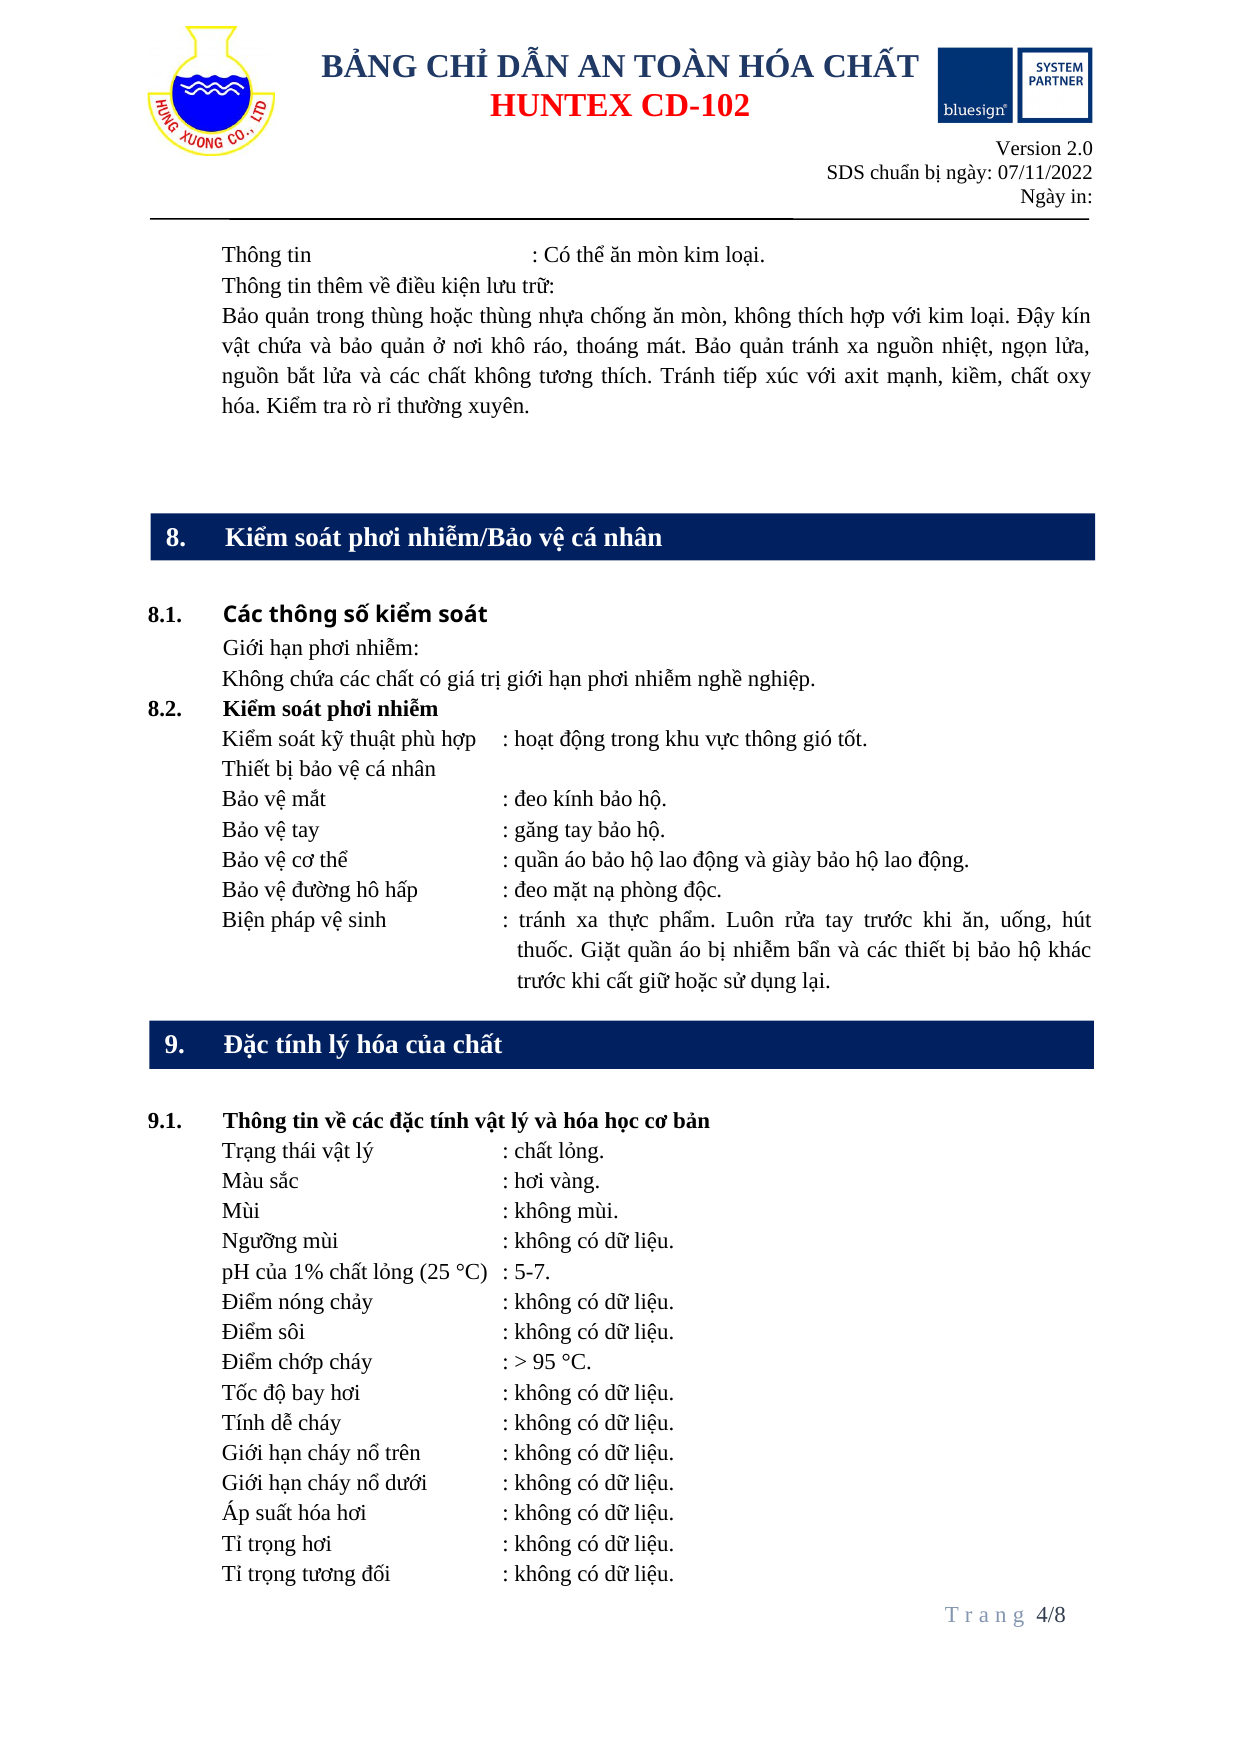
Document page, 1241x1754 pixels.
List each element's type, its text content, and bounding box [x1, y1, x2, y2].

text Bảo vệ đường hô hấp : đeo mặt nạ phòng độc. [222, 876, 1092, 902]
text Bảo vệ mắt : đeo kính bảo hộ. [148, 785, 1092, 812]
text Giới hạn phơi nhiễm: [148, 634, 1092, 661]
text 9.1. Thông tin về các đặc tính vật lý và hóa học cơ bản [148, 1107, 1092, 1133]
picture [147, 26, 275, 156]
text 8.1. Các thông số kiểm soát [148, 598, 1092, 630]
picture [937, 45, 1093, 125]
text Tỉ trọng hơi : không có dữ liệu. [148, 1530, 1092, 1556]
text Điểm sôi : không có dữ liệu. [148, 1318, 1092, 1344]
text Áp suất hóa hơi : không có dữ liệu. [148, 1499, 1092, 1526]
text Kiểm soát kỹ thuật phù hợp : hoạt động trong khu vực thông gió tốt. [148, 725, 1092, 751]
text Tỉ trọng tương đối : không có dữ liệu. [148, 1560, 1092, 1586]
text Thông tin thêm về điều kiện lưu trữ: [148, 272, 1092, 298]
text Ngưỡng mùi : không có dữ liệu. [148, 1228, 1092, 1254]
text Mùi : không mùi. [148, 1197, 1092, 1224]
text Bảo vệ cơ thể : quần áo bảo hộ lao động và giày bảo hộ lao động. [222, 846, 1092, 872]
text Điểm chớp cháy : > 95 °C. [148, 1348, 1092, 1375]
text 8.2. Kiểm soát phơi nhiễm [148, 695, 1092, 721]
text Giới hạn cháy nổ trên : không có dữ liệu. [148, 1439, 1092, 1465]
text Bảo vệ tay : găng tay bảo hộ. [148, 816, 1092, 842]
text Thiết bị bảo vệ cá nhân [148, 755, 1092, 782]
text Giới hạn cháy nổ dưới : không có dữ liệu. [148, 1469, 1092, 1496]
text Tính dễ cháy : không có dữ liệu. [148, 1409, 1092, 1435]
text Trạng thái vật lý : chất lỏng. [148, 1137, 1092, 1163]
text pH của 1% chất lỏng (25 °C) : 5-7. [148, 1258, 1092, 1284]
text Màu sắc : hơi vàng. [148, 1167, 1092, 1193]
text Thông tin : Có thể ăn mòn kim loại. [148, 242, 1092, 268]
text Điểm nóng chảy : không có dữ liệu. [148, 1288, 1092, 1314]
text Không chứa các chất có giá trị giới hạn phơi nhiễm nghề nghiệp. [222, 664, 1092, 691]
text Biện pháp vệ sinh : tránh xa thực phẩm. Luôn rửa tay trước khi ăn, uống, hút thuốc. Giặt quần áo bị nhiễm bẩn và các thiết bị bảo hộ khác trước khi cất giữ hoặc sử dụng lại. [222, 906, 1092, 993]
text Tốc độ bay hơi : không có dữ liệu. [148, 1379, 1092, 1405]
text Bảo quản trong thùng hoặc thùng nhựa chống ăn mòn, không thích hợp với kim loại. Đậy kín vật chứa và bảo quản ở nơi khô ráo, thoáng mát. Bảo quản tránh xa nguồn nhiệt, ngọn lửa, nguồn bắt lửa và các chất không tương thích. Tránh tiếp xúc với axit mạnh, kiềm, chất oxy hóa. Kiểm tra rò rỉ thường xuyên. [222, 302, 1092, 419]
